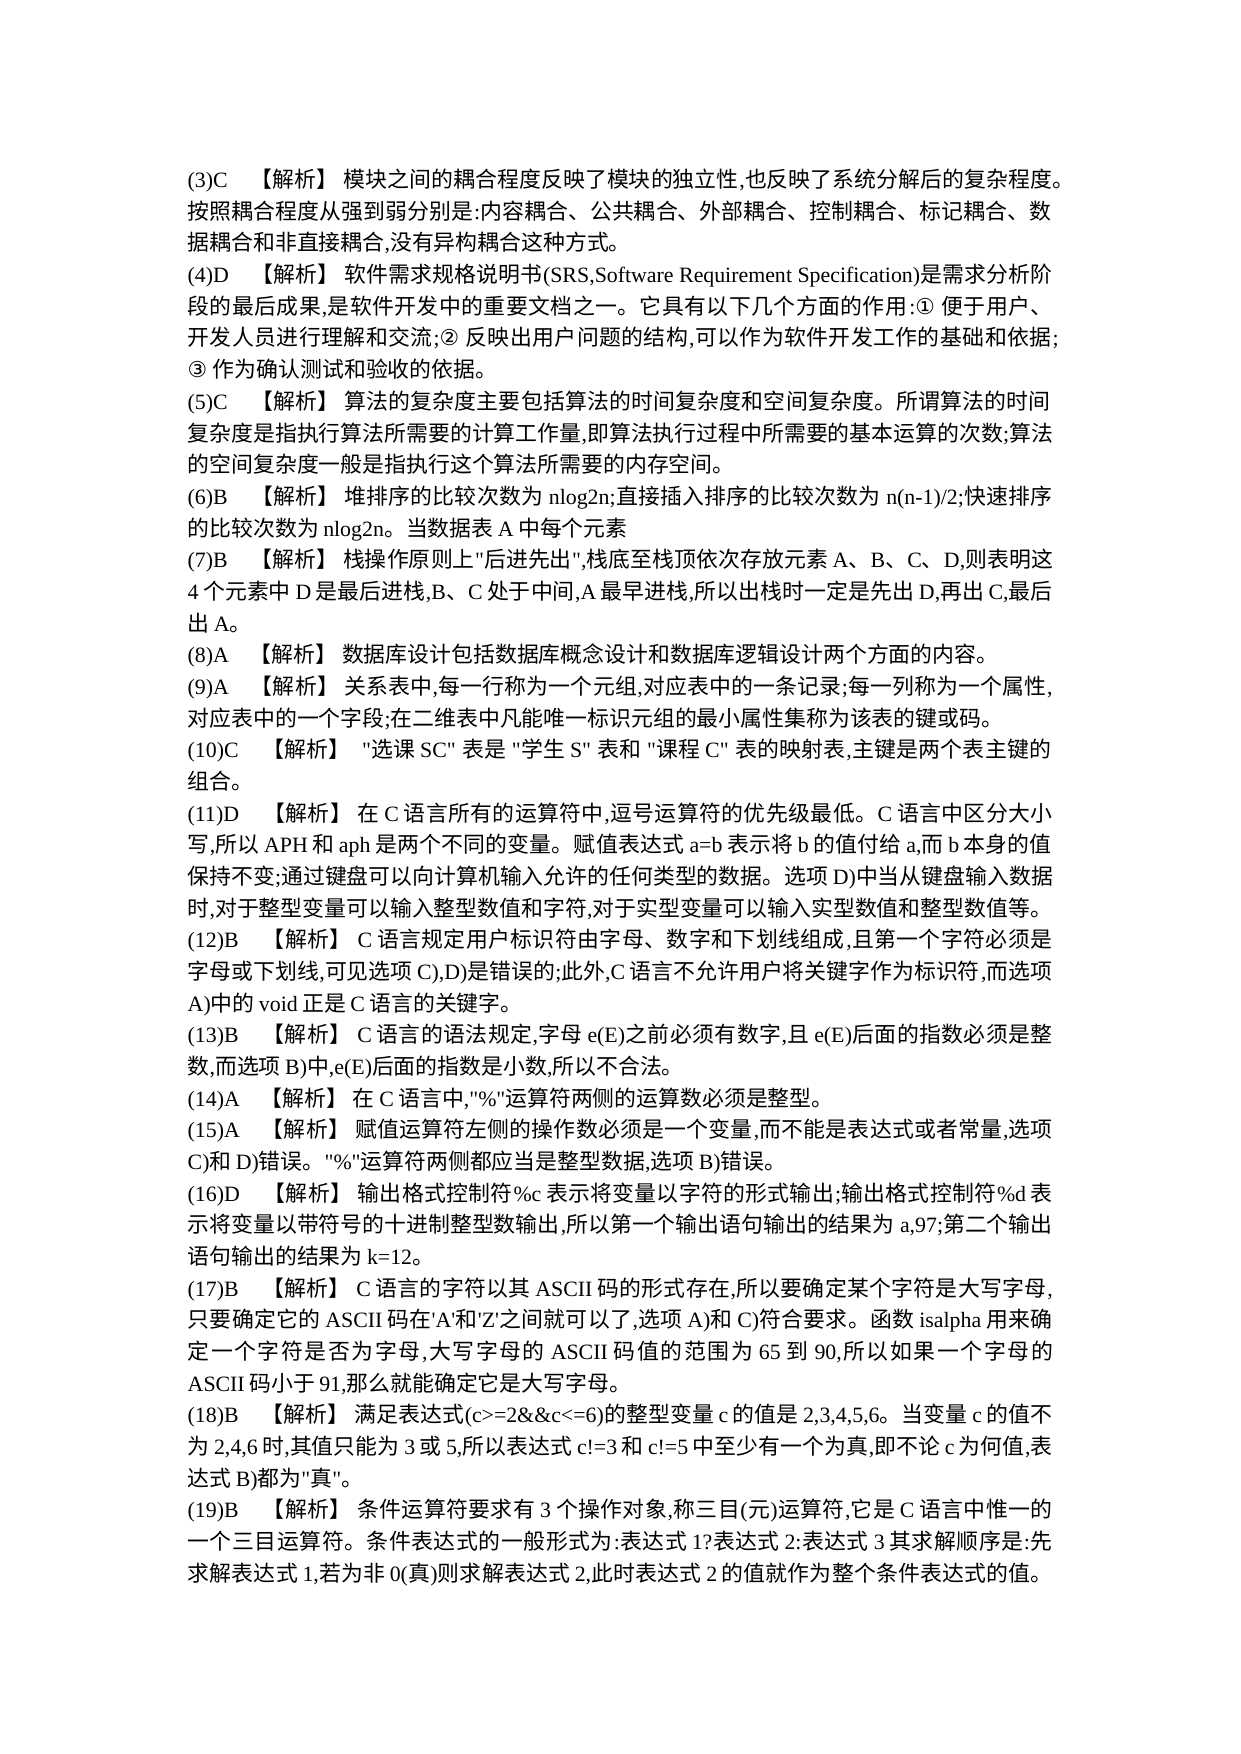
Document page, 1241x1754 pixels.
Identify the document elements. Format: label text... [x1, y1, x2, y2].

text (13)B 【解析】 C语言的语法规定,字母e(E)之前必须有数字,且e(E)后面的指数必须是整数,而选项B)中,e(E)后面的指数是小数,所以不合法。 [187, 1017, 1053, 1081]
text (10)C 【解析】 "选课SC" 表是 "学生S" 表和 "课程C" 表的映射表,主键是两个表主键的组合。 [187, 732, 1053, 796]
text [187, 1492, 1053, 1587]
text (3)C 【解析】 模块之间的耦合程度反映了模块的独立性,也反映了系统分解后的复杂程度。按照耦合程度从强到弱分别是:内容耦合、公共耦合、外部耦合、控制耦合、标记耦合、数据耦合和非直接耦合,没有异构耦合这种方式。 [187, 162, 1053, 257]
text (8)A 【解析】 数据库设计包括数据库概念设计和数据库逻辑设计两个方面的内容。 [187, 637, 1053, 669]
text (11)D 【解析】 在C语言所有的运算符中,逗号运算符的优先级最低。C语言中区分大小写,所以APH和aph是两个不同的变量。赋值表达式a=b表示将b的值付给a,而b本身的值保持不变;通过键盘可以向计算机输入允许的任何类型的数据。选项D)中当从键盘输入数据时,对于整型变量可以输入整型数值和字符,对于实型变量可以输入实型数值和整型数值等。 [187, 796, 1053, 922]
text (4)D 【解析】 软件需求规格说明书(SRS,Software Requirement Specification)是需求分析阶段的最后成果,是软件开发中的重要文档之一。它具有以下几个方面的作用:① 便于用户、开发人员进行理解和交流;② 反映出用户问题的结构,可以作为软件开发工作的基础和依据;③ 作为确认测试和验收的依据。 [187, 257, 1053, 384]
text (17)B 【解析】 C语言的字符以其ASCII码的形式存在,所以要确定某个字符是大写字母,只要确定它的ASCII码在'A'和'Z'之间就可以了,选项A)和C)符合要求。函数isalpha用来确定一个字符是否为字母,大写字母的ASCII码值的范围为65到90,所以如果一个字母的ASCII码小于91,那么就能确定它是大写字母。 [187, 1271, 1053, 1397]
text (15)A 【解析】 赋值运算符左侧的操作数必须是一个变量,而不能是表达式或者常量,选项C)和D)错误。"%"运算符两侧都应当是整型数据,选项B)错误。 [187, 1112, 1053, 1176]
text (7)B 【解析】 栈操作原则上"后进先出",栈底至栈顶依次存放元素A、B、C、D,则表明这4个元素中D是最后进栈,B、C处于中间,A最早进栈,所以出栈时一定是先出D,再出C,最后出A。 [187, 542, 1053, 637]
text (12)B 【解析】 C语言规定用户标识符由字母、数字和下划线组成,且第一个字符必须是字母或下划线,可见选项C),D)是错误的;此外,C语言不允许用户将关键字作为标识符,而选项A)中的void正是C语言的关键字。 [187, 922, 1053, 1017]
text (9)A 【解析】 关系表中,每一行称为一个元组,对应表中的一条记录;每一列称为一个属性,对应表中的一个字段;在二维表中凡能唯一标识元组的最小属性集称为该表的键或码。 [187, 669, 1053, 732]
text (14)A 【解析】 在C语言中,"%"运算符两侧的运算数必须是整型。 [187, 1081, 1053, 1112]
text (16)D 【解析】 输出格式控制符%c表示将变量以字符的形式输出;输出格式控制符%d表示将变量以带符号的十进制整型数输出,所以第一个输出语句输出的结果为a,97;第二个输出语句输出的结果为k=12。 [187, 1176, 1053, 1271]
text (18)B 【解析】 满足表达式(c>=2&&c<=6)的整型变量c的值是2,3,4,5,6。当变量c的值不为2,4,6时,其值只能为3或5,所以表达式c!=3和c!=5中至少有一个为真,即不论c为何值,表达式B)都为"真"。 [187, 1397, 1053, 1492]
text (5)C 【解析】 算法的复杂度主要包括算法的时间复杂度和空间复杂度。所谓算法的时间复杂度是指执行算法所需要的计算工作量,即算法执行过程中所需要的基本运算的次数;算法的空间复杂度一般是指执行这个算法所需要的内存空间。 [187, 384, 1053, 479]
text (6)B 【解析】 堆排序的比较次数为nlog2n;直接插入排序的比较次数为n(n-1)/2;快速排序的比较次数为nlog2n。当数据表A中每个元素 [187, 479, 1053, 542]
